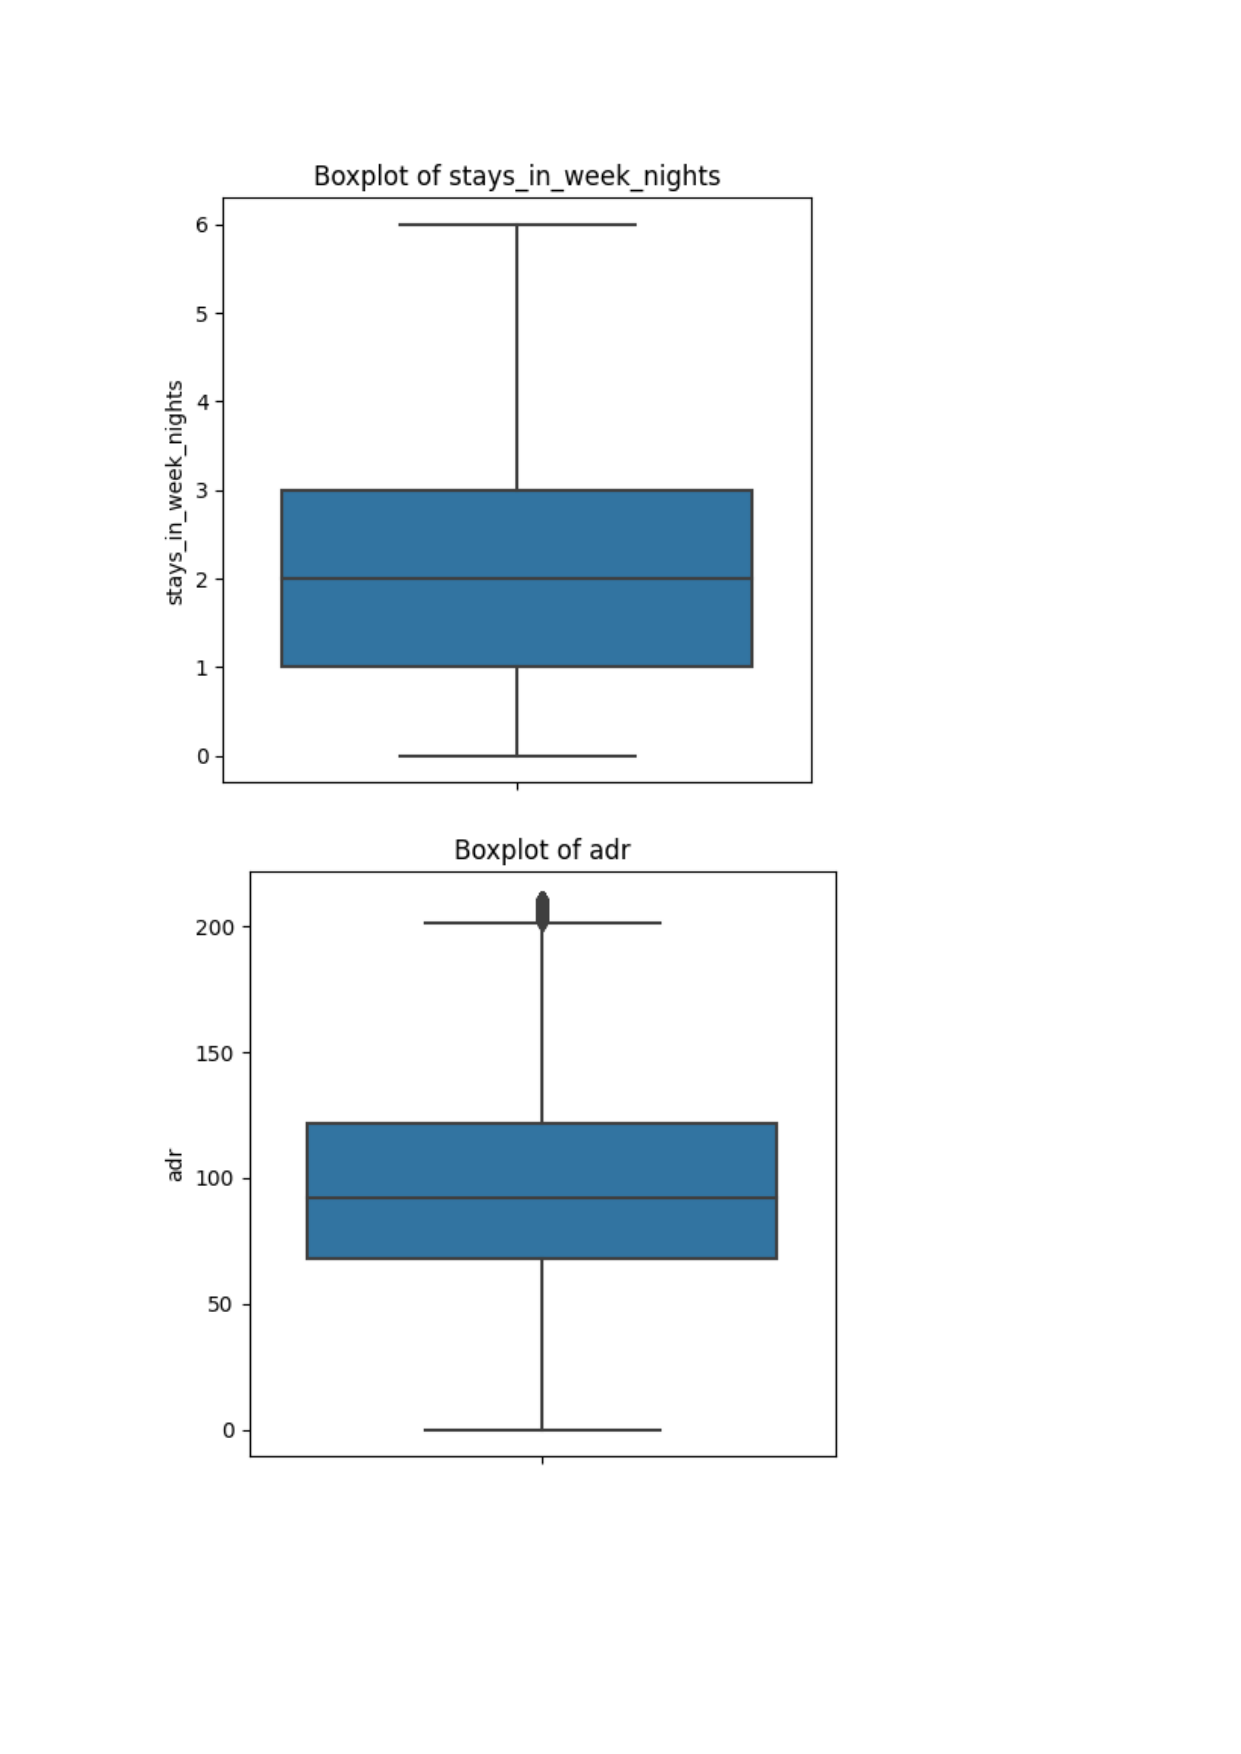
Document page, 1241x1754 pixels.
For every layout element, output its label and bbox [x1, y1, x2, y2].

picture [150, 823, 851, 1479]
picture [150, 150, 825, 805]
